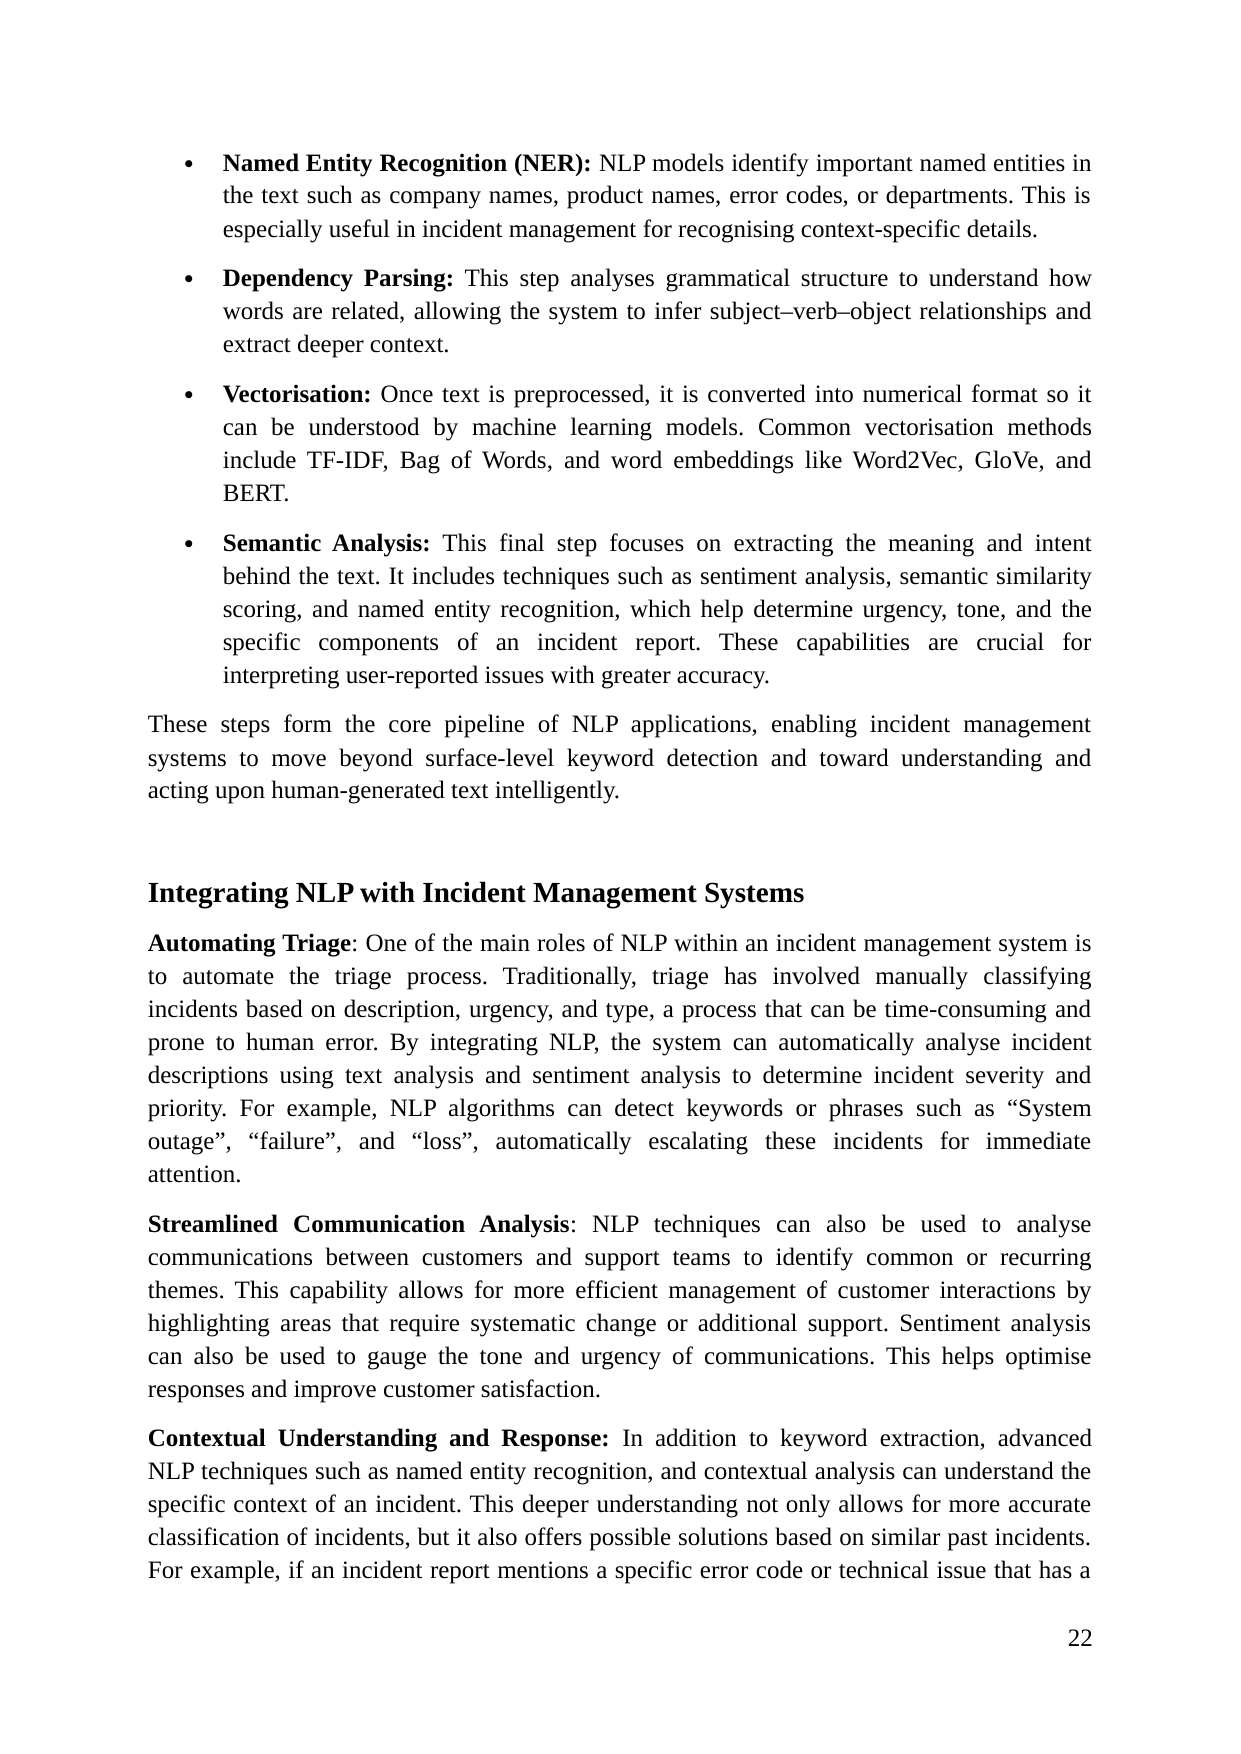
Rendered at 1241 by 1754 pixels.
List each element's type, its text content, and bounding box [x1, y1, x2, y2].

text Integrating NLP with Incident Management Systems [148, 875, 1093, 908]
text Streamlined Communication Analysis: NLP techniques can also be used to analyse communications between customers and support teams to identify common or recurring themes. This capability allows for more efficient management of customer interactions by highlighting areas that require systematic change or additional support. Sentiment analysis can also be used to gauge the tone and urgency of communications. This helps optimise responses and improve customer satisfaction. [148, 1209, 1093, 1402]
list Dependency Parsing: This step analyses grammatical structure to understand how words are related, allowing the system to infer subject–verb–object relationships and extract deeper context. [185, 263, 1093, 358]
text These steps form the core pipeline of NLP applications, enabling incident management systems to move beyond surface-level keyword detection and toward understanding and acting upon human-generated text intelligently. [148, 709, 1093, 804]
list Named Entity Recognition (NER): NLP models identify important named entities in the text such as company names, product names, error codes, or departments. This is especially useful in incident management for recognising context-specific details. [185, 148, 1093, 242]
text Automating Triage: One of the main roles of NLP within an incident management system is to automate the triage process. Traditionally, triage has involved manually classifying incidents based on description, urgency, and type, a process that can be time-consuming and prone to human error. By integrating NLP, the system can automatically analyse incident descriptions using text analysis and sentiment analysis to determine incident severity and priority. For example, NLP algorithms can detect keywords or phrases such as “System outage”, “failure”, and “loss”, automatically escalating these incidents for immediate attention. [148, 928, 1093, 1188]
list Vectorisation: Once text is preprocessed, it is converted into numerical format so it can be understood by machine learning models. Common vectorisation methods include TF-IDF, Bag of Words, and word embeddings like Word2Vec, GloVe, and BERT. [185, 379, 1093, 507]
list Semantic Analysis: This final step focuses on extracting the meaning and intent behind the text. It includes techniques such as sentiment analysis, semantic similarity scoring, and named entity recognition, which help determine urgency, tone, and the specific components of an incident report. These capabilities are crucial for interpreting user-reported issues with greater accuracy. [185, 528, 1093, 689]
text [148, 1423, 1093, 1584]
